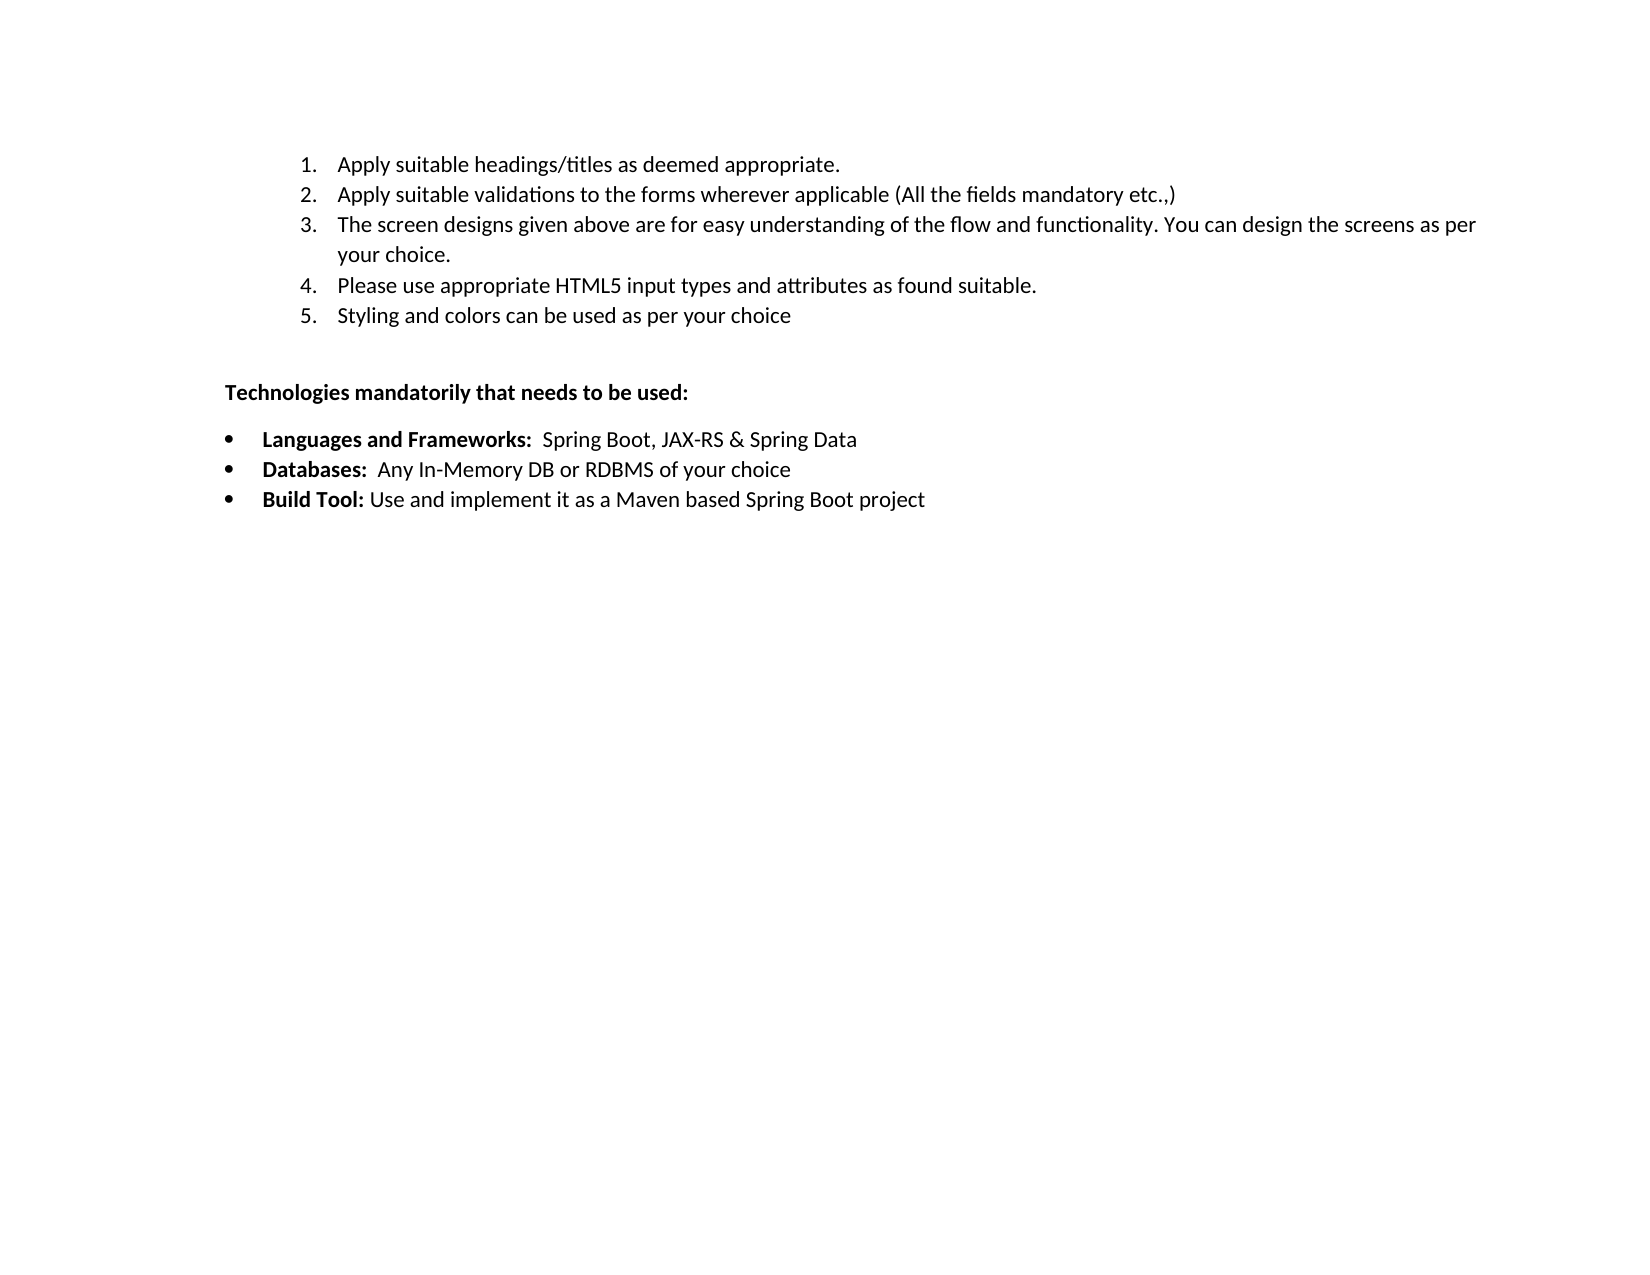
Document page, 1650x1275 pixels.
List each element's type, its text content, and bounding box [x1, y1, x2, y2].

list Apply suitable validations to the forms wherever applicable (All the fields mandatory etc.,) [300, 180, 1500, 208]
list Build Tool: Use and implement it as a Maven based Spring Boot project [225, 485, 1500, 513]
list Please use appropriate HTML5 input types and attributes as found suitable. [300, 271, 1500, 299]
text Technologies mandatorily that needs to be used: [225, 378, 1500, 406]
list Languages and Frameworks: Spring Boot, JAX-RS & Spring Data [225, 425, 1500, 453]
list Styling and colors can be used as per your choice [300, 301, 1500, 329]
list The screen designs given above are for easy understanding of the flow and functionality. You can design the screens as per your choice. [300, 210, 1500, 269]
list Apply suitable headings/titles as deemed appropriate. [300, 150, 1500, 178]
list Databases: Any In-Memory DB or RDBMS of your choice [225, 455, 1500, 483]
